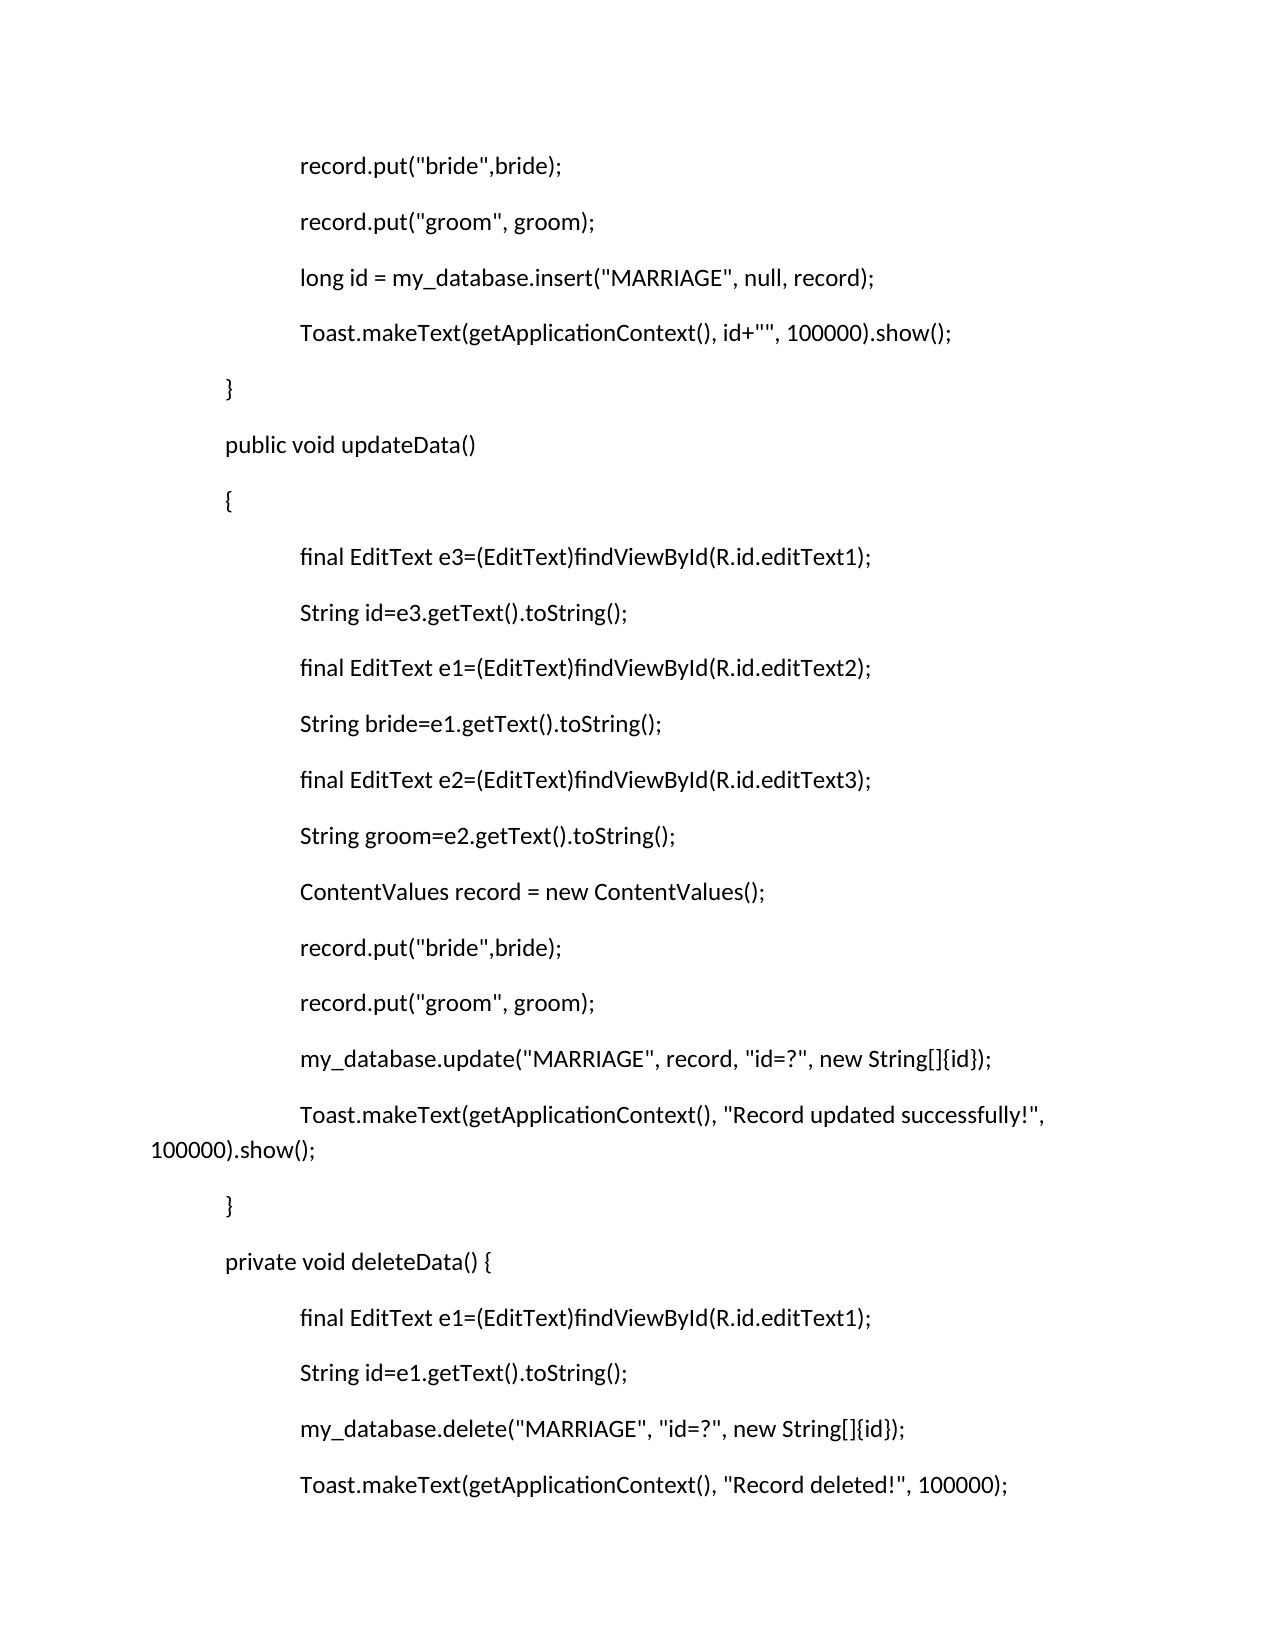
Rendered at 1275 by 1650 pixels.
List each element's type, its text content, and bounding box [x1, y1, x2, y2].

text record.put("groom", groom); [150, 206, 1125, 236]
text final EditText e1=(EditText)findViewById(R.id.editText1); [150, 1302, 1125, 1332]
text Toast.makeText(getApplicationContext(), "Record updated successfully!", 100000).show(); [150, 1099, 1125, 1165]
text private void deleteData() { [150, 1246, 1125, 1276]
text } [150, 373, 1125, 404]
text String id=e3.getText().toString(); [150, 597, 1125, 627]
text final EditText e1=(EditText)findViewById(R.id.editText2); [150, 652, 1125, 683]
text record.put("bride",bride); [150, 150, 1125, 181]
text final EditText e2=(EditText)findViewById(R.id.editText3); [150, 764, 1125, 795]
text Toast.makeText(getApplicationContext(), id+"", 100000).show(); [150, 317, 1125, 348]
text record.put("bride",bride); [150, 932, 1125, 962]
text String groom=e2.getText().toString(); [150, 820, 1125, 851]
text String bride=e1.getText().toString(); [150, 708, 1125, 739]
text { [150, 485, 1125, 516]
text String id=e1.getText().toString(); [150, 1357, 1125, 1388]
text public void updateData() [150, 429, 1125, 460]
text my_database.update("MARRIAGE", record, "id=?", new String[]{id}); [150, 1043, 1125, 1074]
text long id = my_database.insert("MARRIAGE", null, record); [150, 262, 1125, 292]
text final EditText e3=(EditText)findViewById(R.id.editText1); [150, 541, 1125, 571]
text my_database.delete("MARRIAGE", "id=?", new String[]{id}); [150, 1413, 1125, 1444]
text } [150, 1190, 1125, 1221]
text Toast.makeText(getApplicationContext(), "Record deleted!", 100000); [150, 1469, 1125, 1500]
text record.put("groom", groom); [150, 987, 1125, 1018]
text ContentValues record = new ContentValues(); [150, 876, 1125, 906]
